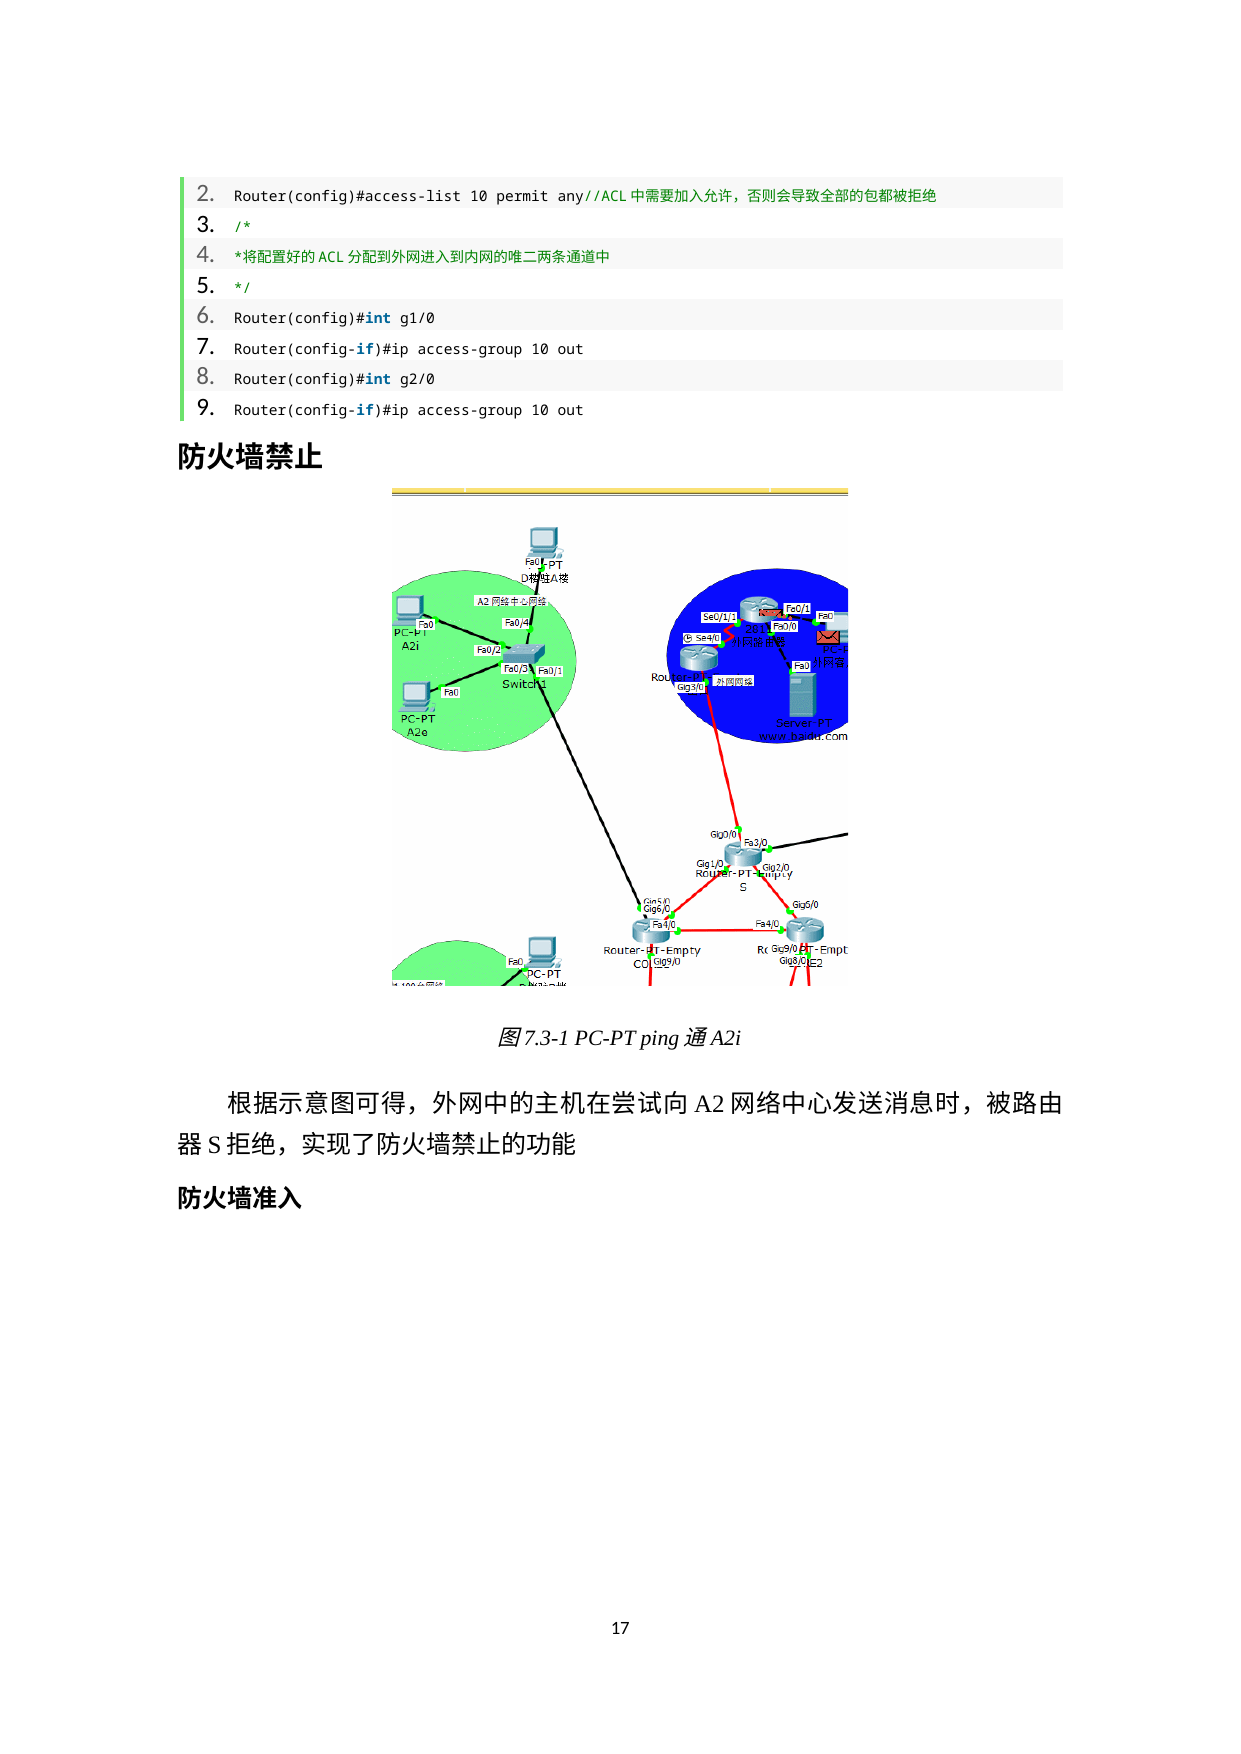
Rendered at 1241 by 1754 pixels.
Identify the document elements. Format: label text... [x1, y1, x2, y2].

text 根据示意图可得，外网中的主机在尝试向A2网络中心发送消息时，被路由器S拒绝，实现了防火墙禁止的功能 [177, 1079, 1063, 1162]
text 图7.3-1 PC-PT ping通 A2i [177, 1012, 1063, 1054]
list Router(config)#access-list 10 permit any//ACL中需要加入允许，否则会导致全部的包都被拒绝 [184, 177, 1063, 208]
list Router(config-if)#ip access-group 10 out [184, 391, 1063, 421]
list Router(config)#int g1/0 [184, 299, 1063, 330]
list */ [184, 269, 1063, 299]
list /* [184, 208, 1063, 238]
list *将配置好的ACL分配到外网进入到内网的唯二两条通道中 [184, 238, 1063, 269]
text 防火墙禁止 [177, 434, 1063, 476]
list Router(config)#int g2/0 [184, 360, 1063, 391]
picture [392, 488, 849, 986]
list Router(config-if)#ip access-group 10 out [184, 330, 1063, 360]
text 防火墙准入 [177, 1174, 1063, 1216]
